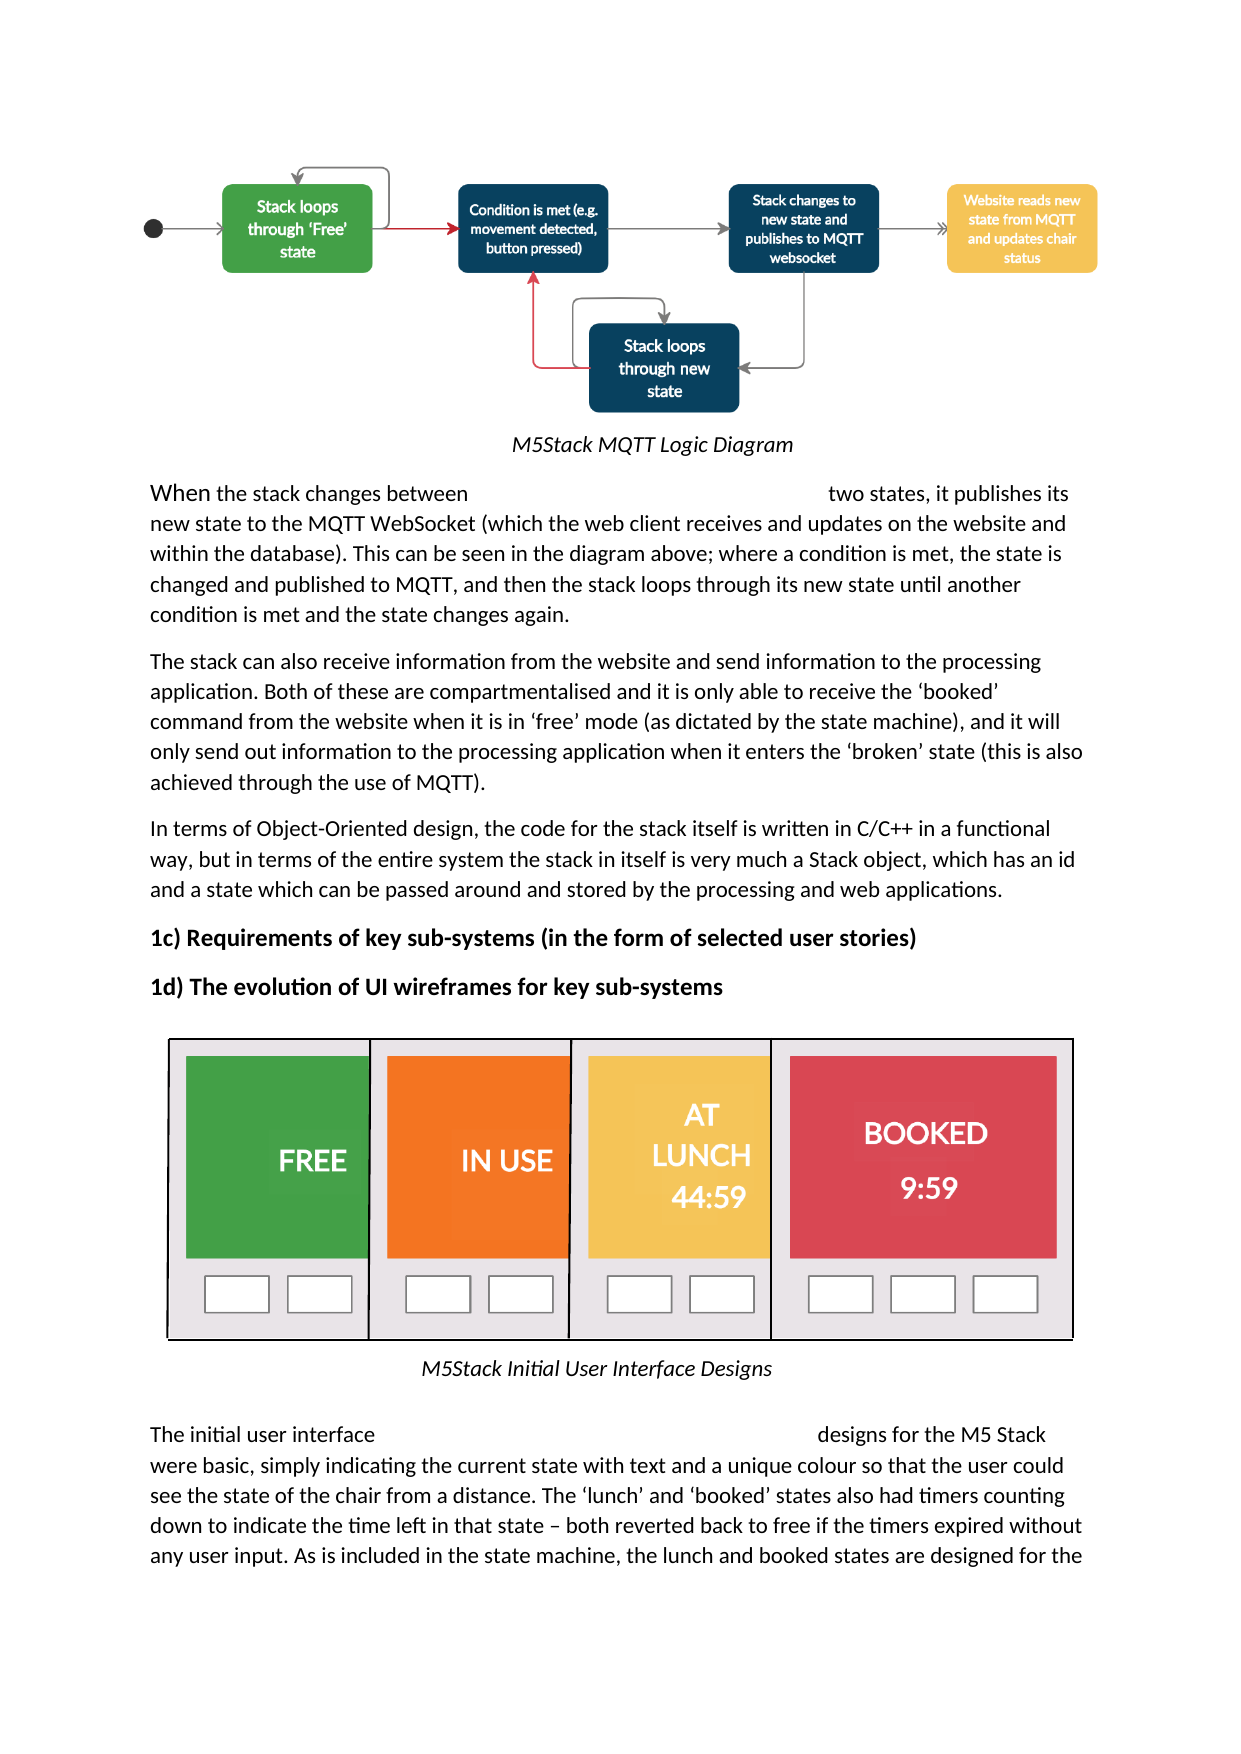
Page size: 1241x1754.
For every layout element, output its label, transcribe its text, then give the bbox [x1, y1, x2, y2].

text 1c) Requirements of key sub-systems (in the form of selected user stories) [150, 922, 1090, 952]
picture [772, 1040, 1072, 1338]
text In terms of Object-Oriented design, the code for the stack itself is written in C/C++ in a functional way, but in terms of the entire system the stack in itself is very much a Stack object, which has an id and a state which can be passed around and stored by the processing and web applications. [150, 814, 1090, 903]
text 1d) The evolution of UI wireframes for key sub-systems [150, 971, 1090, 1002]
picture [570, 1040, 770, 1338]
text When the stack changes between two states, it publishes its new state to the MQTT WebSocket (which the web client receives and updates on the website and within the database). This can be seen in the diagram above; where a condition is met, the state is changed and published to MQTT, and then the stack loops through its new state until another condition is met and the state changes again. [150, 477, 1090, 628]
text The stack can also receive information from the website and send information to the processing application. Both of these are compartmentalised and it is only able to receive the ‘booked’ command from the website when it is in ‘free’ mode (as dictated by the state machine), and it will only send out information to the processing application when it enters the ‘broken’ state (this is also achieved through the use of MQTT). [150, 647, 1090, 796]
picture [370, 1040, 570, 1338]
picture [169, 1040, 369, 1338]
picture [127, 150, 1112, 426]
